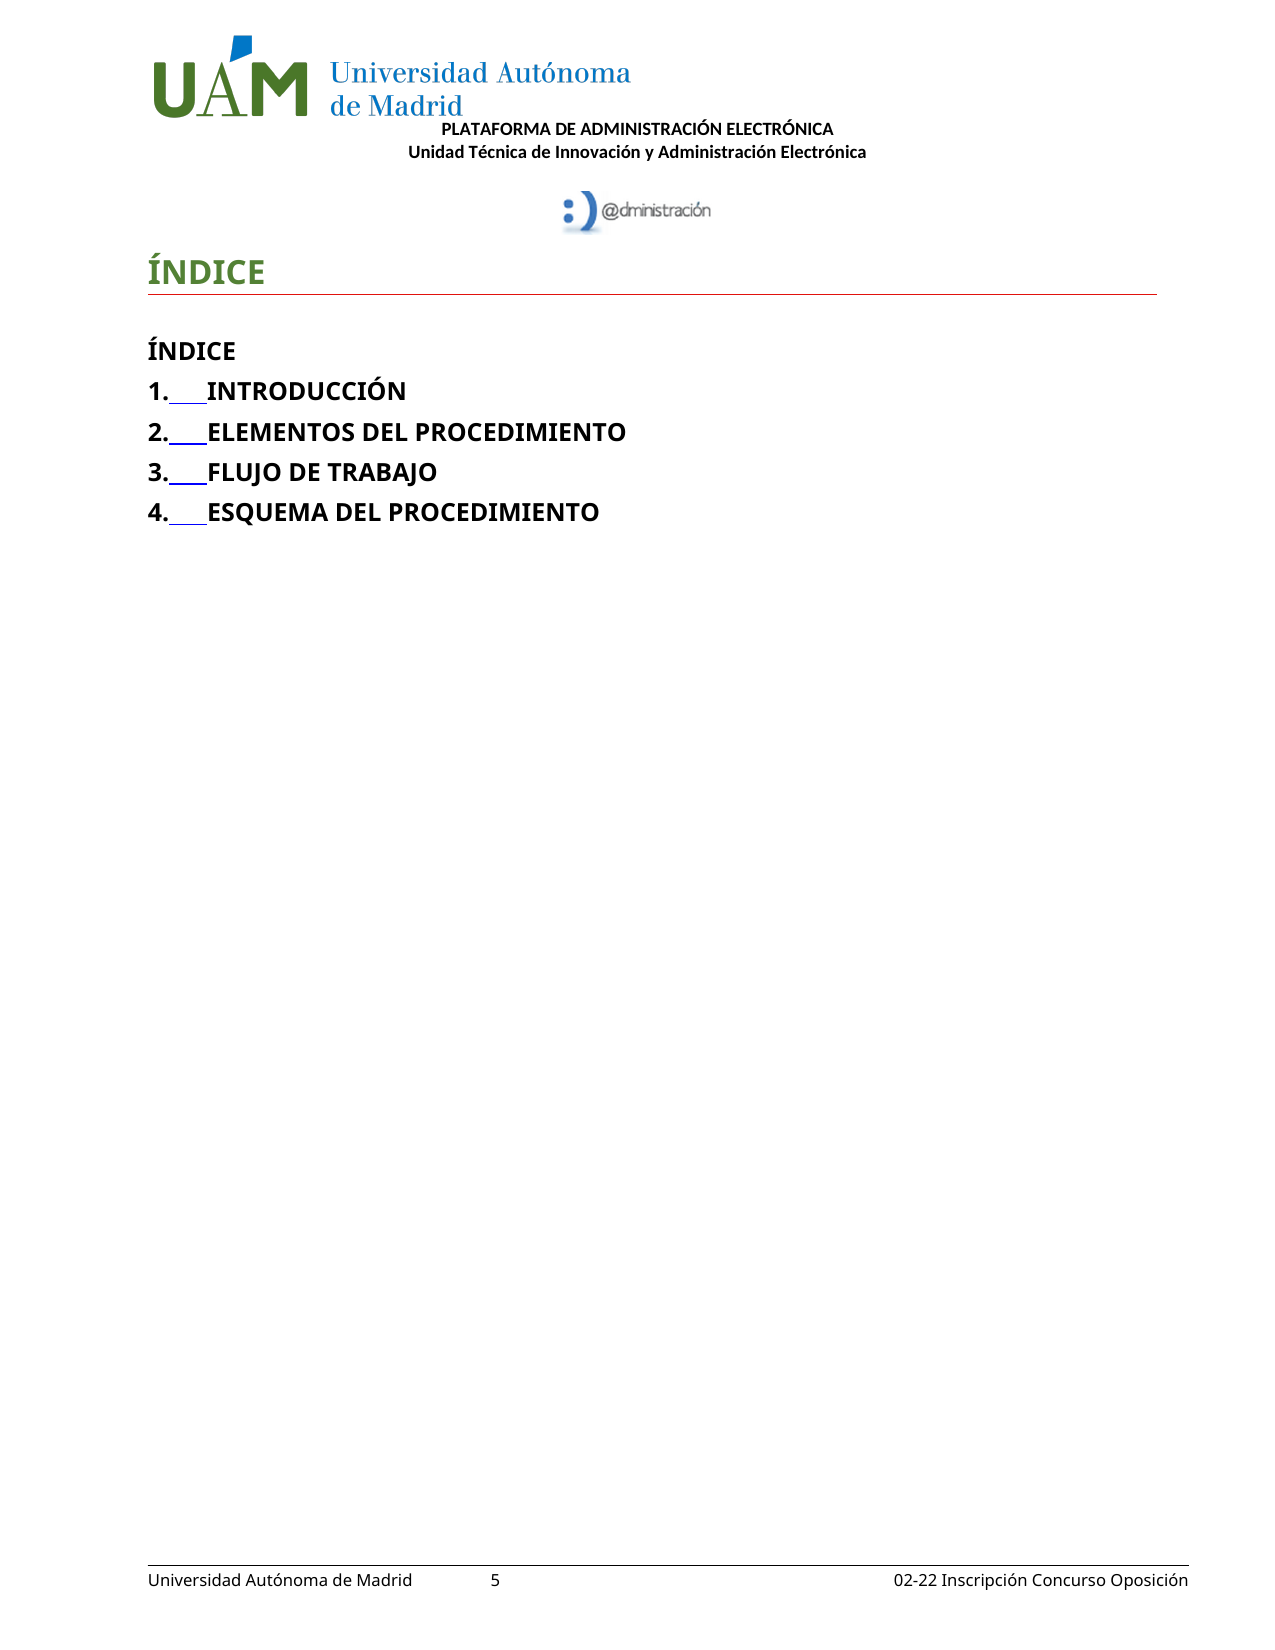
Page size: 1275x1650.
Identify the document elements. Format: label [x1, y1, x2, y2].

picture [560, 191, 715, 235]
